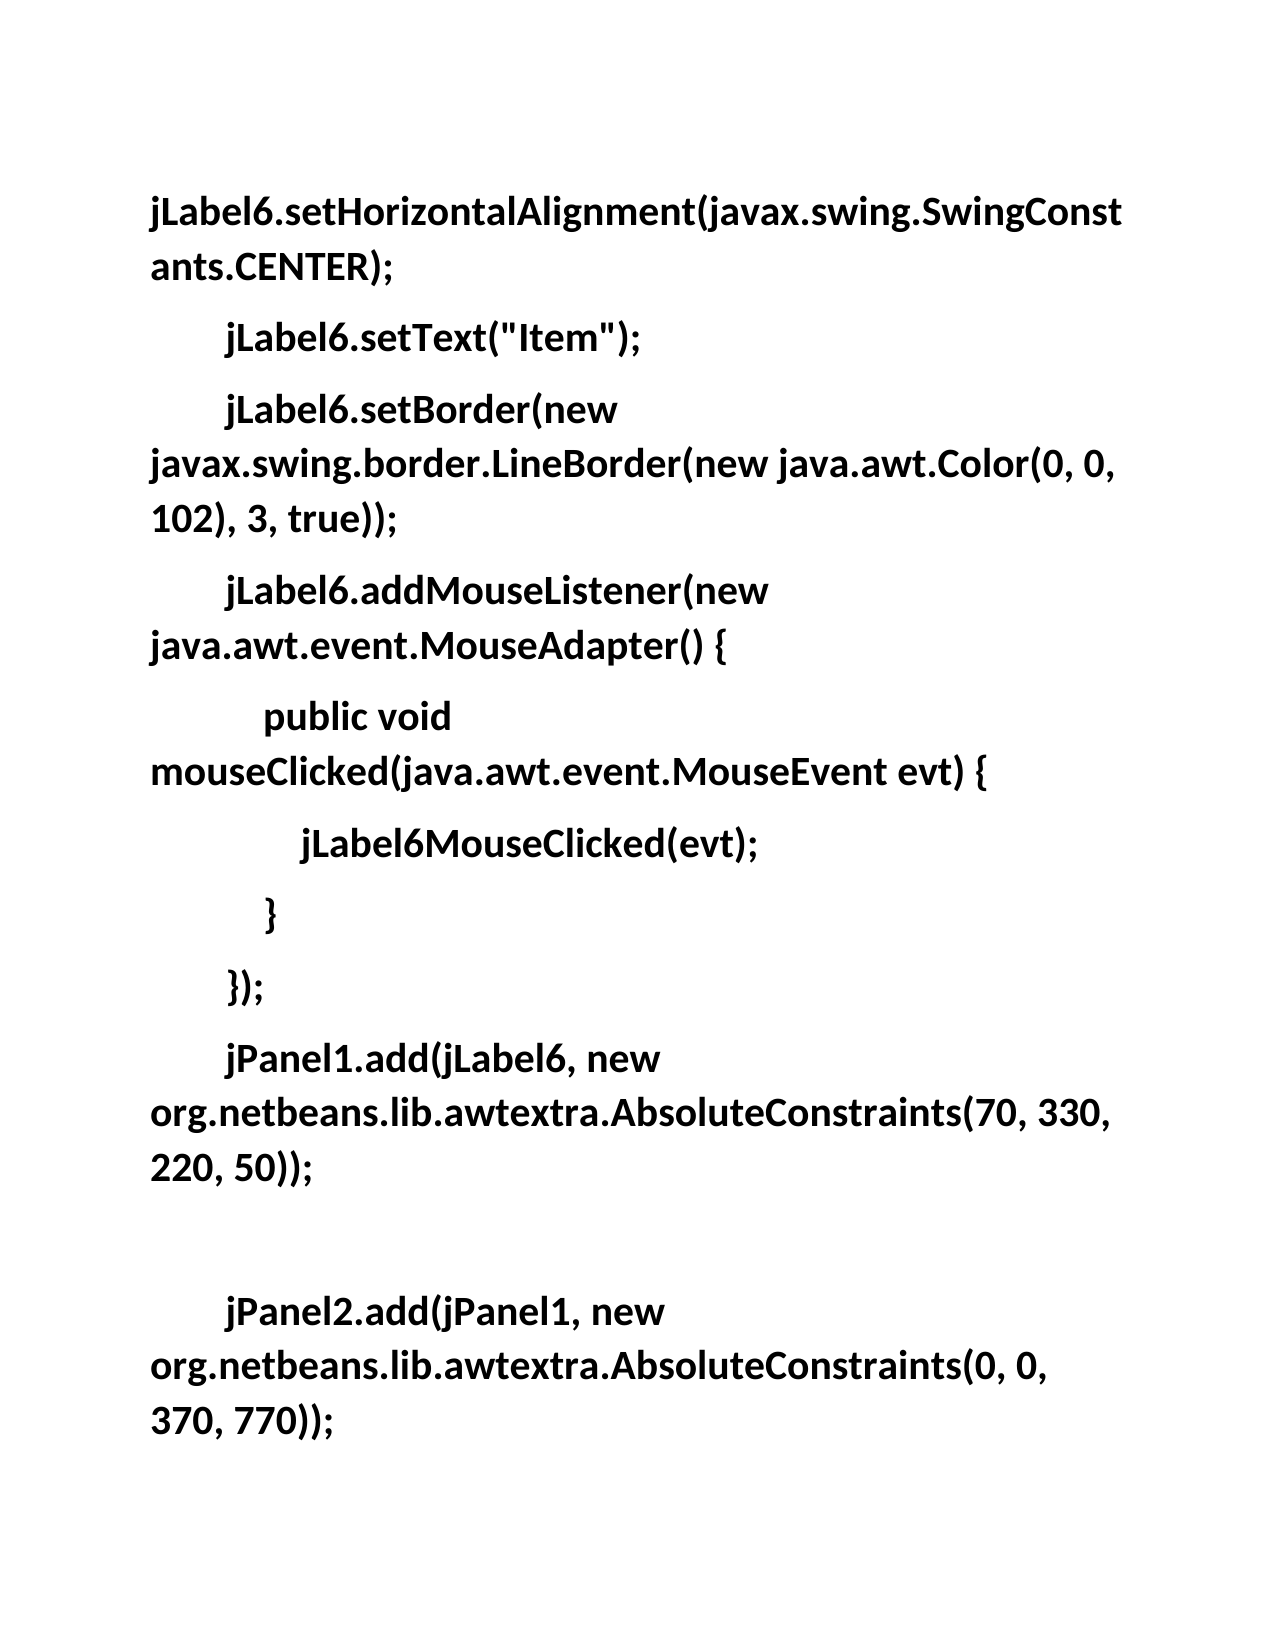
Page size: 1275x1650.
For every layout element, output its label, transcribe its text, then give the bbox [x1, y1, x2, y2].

text public void mouseClicked(java.awt.event.MouseEvent evt) { [150, 690, 1125, 796]
text jLabel6.setBorder(new javax.swing.border.LineBorder(new java.awt.Color(0, 0, 102), 3, true)); [150, 383, 1125, 543]
text jLabel6MouseClicked(evt); [150, 817, 1125, 868]
text }); [150, 960, 1125, 1011]
text jPanel1.add(jLabel6, new org.netbeans.lib.awtextra.AbsoluteConstraints(70, 330, 220, 50)); [150, 1032, 1125, 1192]
text jLabel6.setText("Item"); [150, 311, 1125, 362]
text } [150, 888, 1125, 939]
text jLabel6.setHorizontalAlignment(javax.swing.SwingConstants.CENTER); [150, 150, 1125, 290]
text jPanel2.add(jPanel1, new org.netbeans.lib.awtextra.AbsoluteConstraints(0, 0, 370, 770)); [150, 1284, 1125, 1445]
text jLabel6.addMouseListener(new java.awt.event.MouseAdapter() { [150, 564, 1125, 670]
